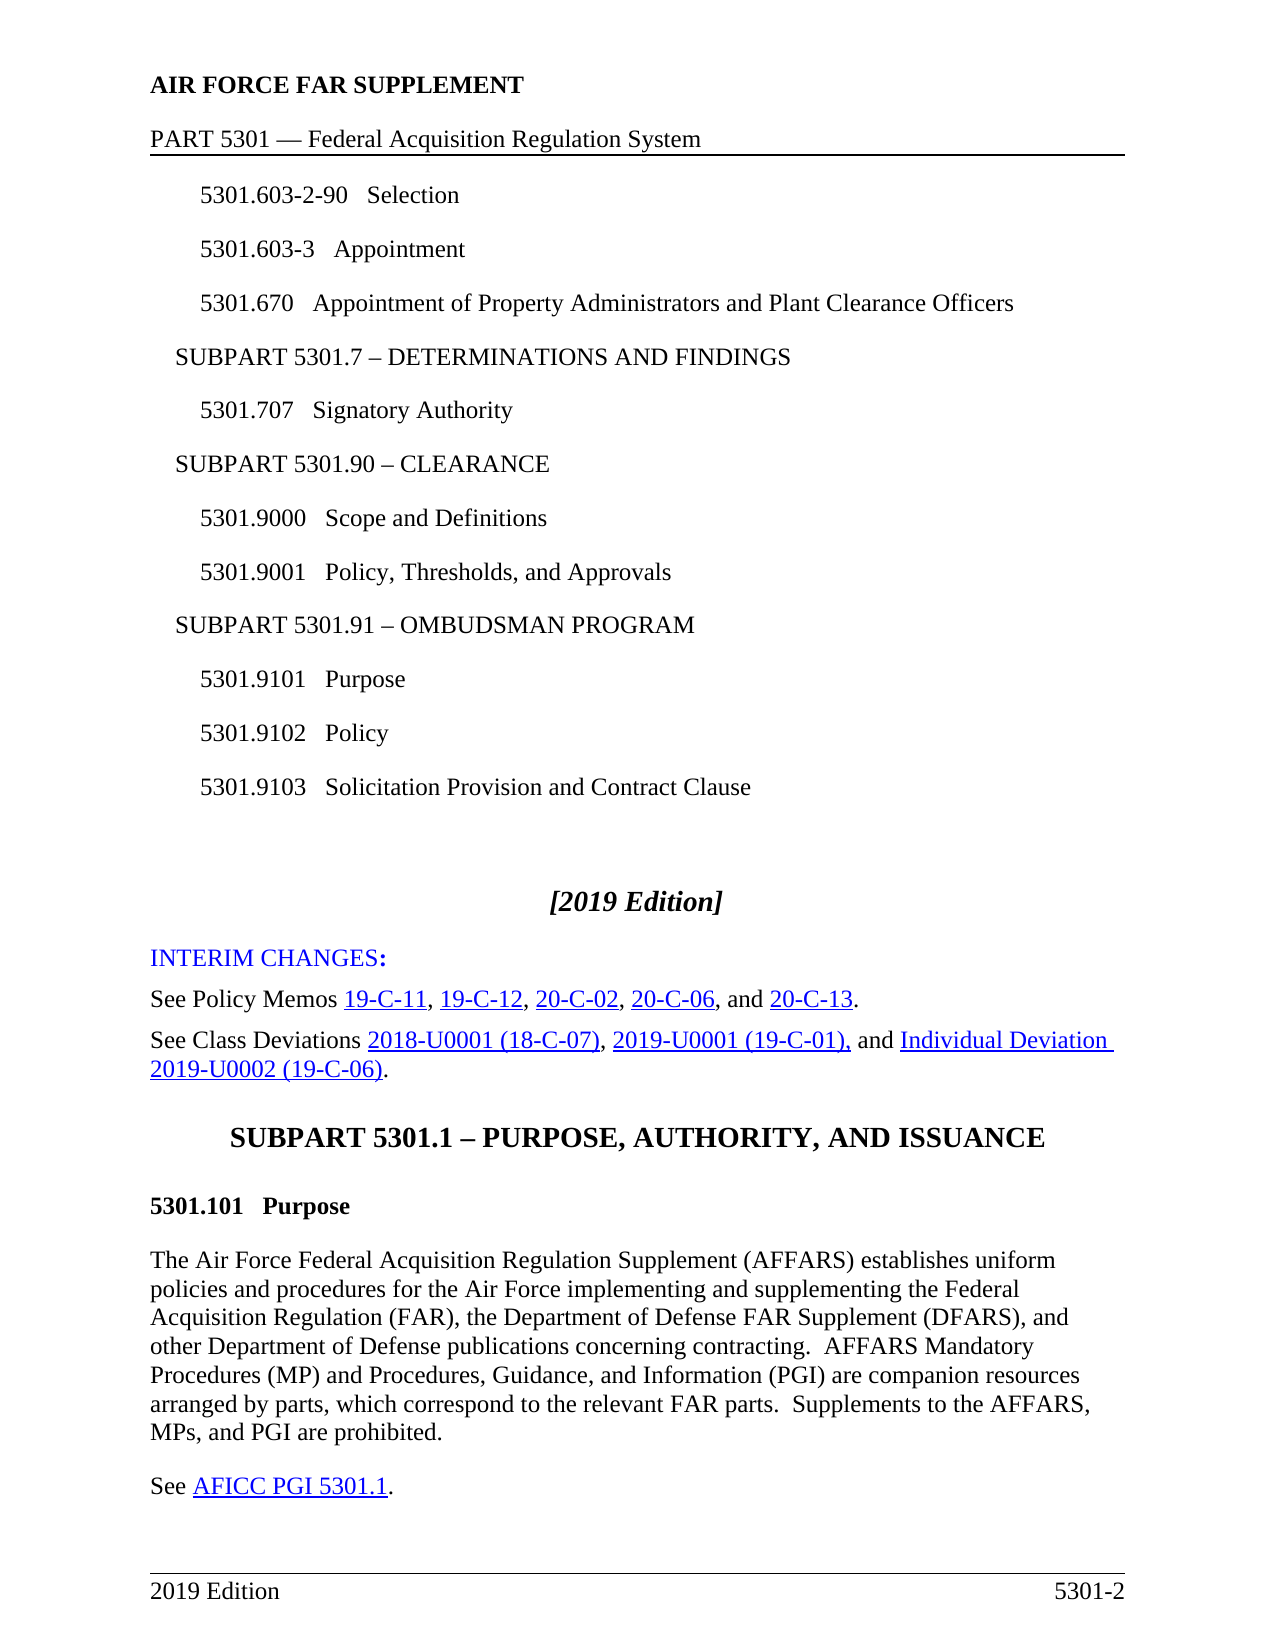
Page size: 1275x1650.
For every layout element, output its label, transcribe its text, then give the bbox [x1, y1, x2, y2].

text [2019 Edition] [150, 884, 1125, 918]
text 5301.9101 Purpose [200, 664, 1125, 693]
text 5301.9103 Solicitation Provision and Contract Clause [200, 772, 1125, 801]
subtitle SUBPART 5301.1 – PURPOSE, AUTHORITY, and ISSUANCE [150, 1120, 1125, 1154]
text INTERIM CHANGES: [150, 943, 1125, 971]
text See Policy Memos 19-C-11, 19-C-12, 20-C-02, 20-C-06, and 20-C-13. [150, 984, 1125, 1013]
text 5301.9001 Policy, Thresholds, and Approvals [200, 557, 1125, 586]
text SUBPART 5301.90 – CLEARANCE [175, 449, 1125, 478]
text 5301.670 Appointment of Property Administrators and Plant Clearance Officers [200, 288, 1125, 317]
text See AFICC PGI 5301.1. [150, 1471, 1125, 1500]
subtitle 5301.101 Purpose [150, 1191, 1125, 1220]
text See Class Deviations 2018-U0001 (18-C-07), 2019-U0001 (19-C-01), and Individual Deviation 2019-U0002 (19-C-06). [150, 1025, 1125, 1083]
text The Air Force Federal Acquisition Regulation Supplement (AFFARS) establishes uniform policies and procedures for the Air Force implementing and supplementing the Federal Acquisition Regulation (FAR), the Department of Defense FAR Supplement (DFARS), and other Department of Defense publications concerning contracting. AFFARS Mandatory Procedures (MP) and Procedures, Guidance, and Information (PGI) are companion resources arranged by parts, which correspond to the relevant FAR parts. Supplements to the AFFARS, MPs, and PGI are prohibited. [150, 1245, 1125, 1446]
text 5301.707 Signatory Authority [200, 396, 1125, 424]
text SUBPART 5301.7 – DETERMINATIONS AND FINDINGS [175, 342, 1125, 371]
text 5301.603-3 Appointment [200, 234, 1125, 263]
text SUBPART 5301.91 – OMBUDSMAN PROGRAM [175, 611, 1125, 639]
text 5301.603-2-90 Selection [200, 181, 1125, 209]
text 5301.9102 Policy [200, 718, 1125, 747]
text 5301.9000 Scope and Definitions [200, 503, 1125, 532]
